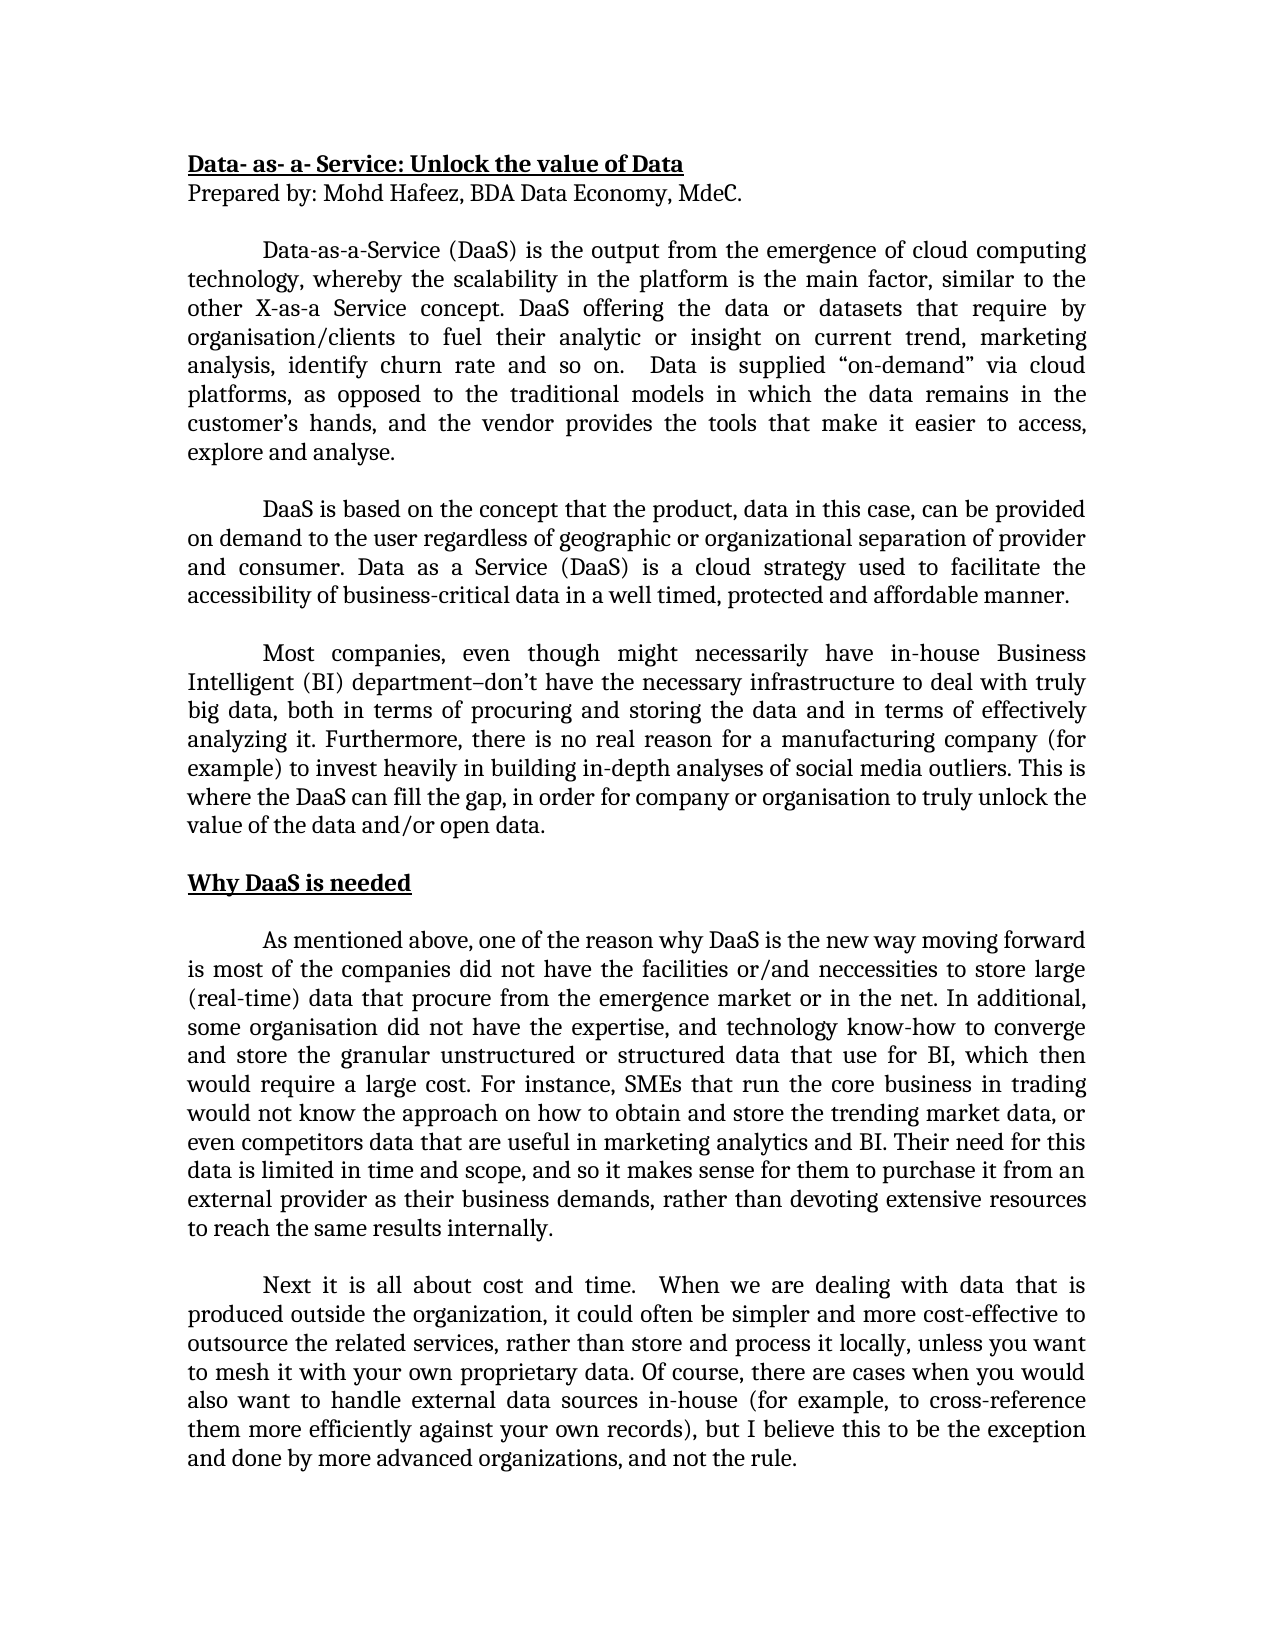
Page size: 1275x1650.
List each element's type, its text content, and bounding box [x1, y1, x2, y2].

text Most companies, even though might necessarily have in-house Business Intelligent (BI) department–don’t have the necessary infrastructure to deal with truly big data, both in terms of procuring and storing the data and in terms of effectively analyzing it. Furthermore, there is no real reason for a manufacturing company (for example) to invest heavily in building in-depth analyses of social media outliers. This is where the DaaS can fill the gap, in order for company or organisation to truly unlock the value of the data and/or open data. [187, 639, 1087, 840]
text Data- as- a- Service: Unlock the value of Data [187, 150, 1087, 179]
text As mentioned above, one of the reason why DaaS is the new way moving forward is most of the companies did not have the facilities or/and neccessities to store large (real-time) data that procure from the emergence market or in the net. In additional, some organisation did not have the expertise, and technology know-how to converge and store the granular unstructured or structured data that use for BI, which then would require a large cost. For instance, SMEs that run the core business in trading would not know the approach on how to obtain and store the trending market data, or even competitors data that are useful in marketing analytics and BI. Their need for this data is limited in time and scope, and so it makes sense for them to purchase it from an external provider as their business demands, rather than devoting extensive resources to reach the same results internally. [187, 926, 1087, 1242]
text Data-as-a-Service (DaaS) is the output from the emergence of cloud computing technology, whereby the scalability in the platform is the main factor, similar to the other X-as-a Service concept. DaaS offering the data or datasets that require by organisation/clients to fuel their analytic or insight on current trend, marketing analysis, identify churn rate and so on. Data is supplied “on-demand” via cloud platforms, as opposed to the traditional models in which the data remains in the customer’s hands, and the vendor provides the tools that make it easier to access, explore and analyse. [187, 236, 1087, 466]
text Why DaaS is needed [187, 869, 1087, 897]
text Prepared by: Mohd Hafeez, BDA Data Economy, MdeC. [187, 179, 1087, 207]
text DaaS is based on the concept that the product, data in this case, can be provided on demand to the user regardless of geographic or organizational separation of provider and consumer. Data as a Service (DaaS) is a cloud strategy used to facilitate the accessibility of business-critical data in a well timed, protected and affordable manner. [187, 495, 1087, 610]
text Next it is all about cost and time. When we are dealing with data that is produced outside the organization, it could often be simpler and more cost-effective to outsource the related services, rather than store and process it locally, unless you want to mesh it with your own proprietary data. Of course, there are cases when you would also want to handle external data sources in-house (for example, to cross-reference them more efficiently against your own records), but I believe this to be the exception and done by more advanced organizations, and not the rule. [187, 1271, 1087, 1472]
